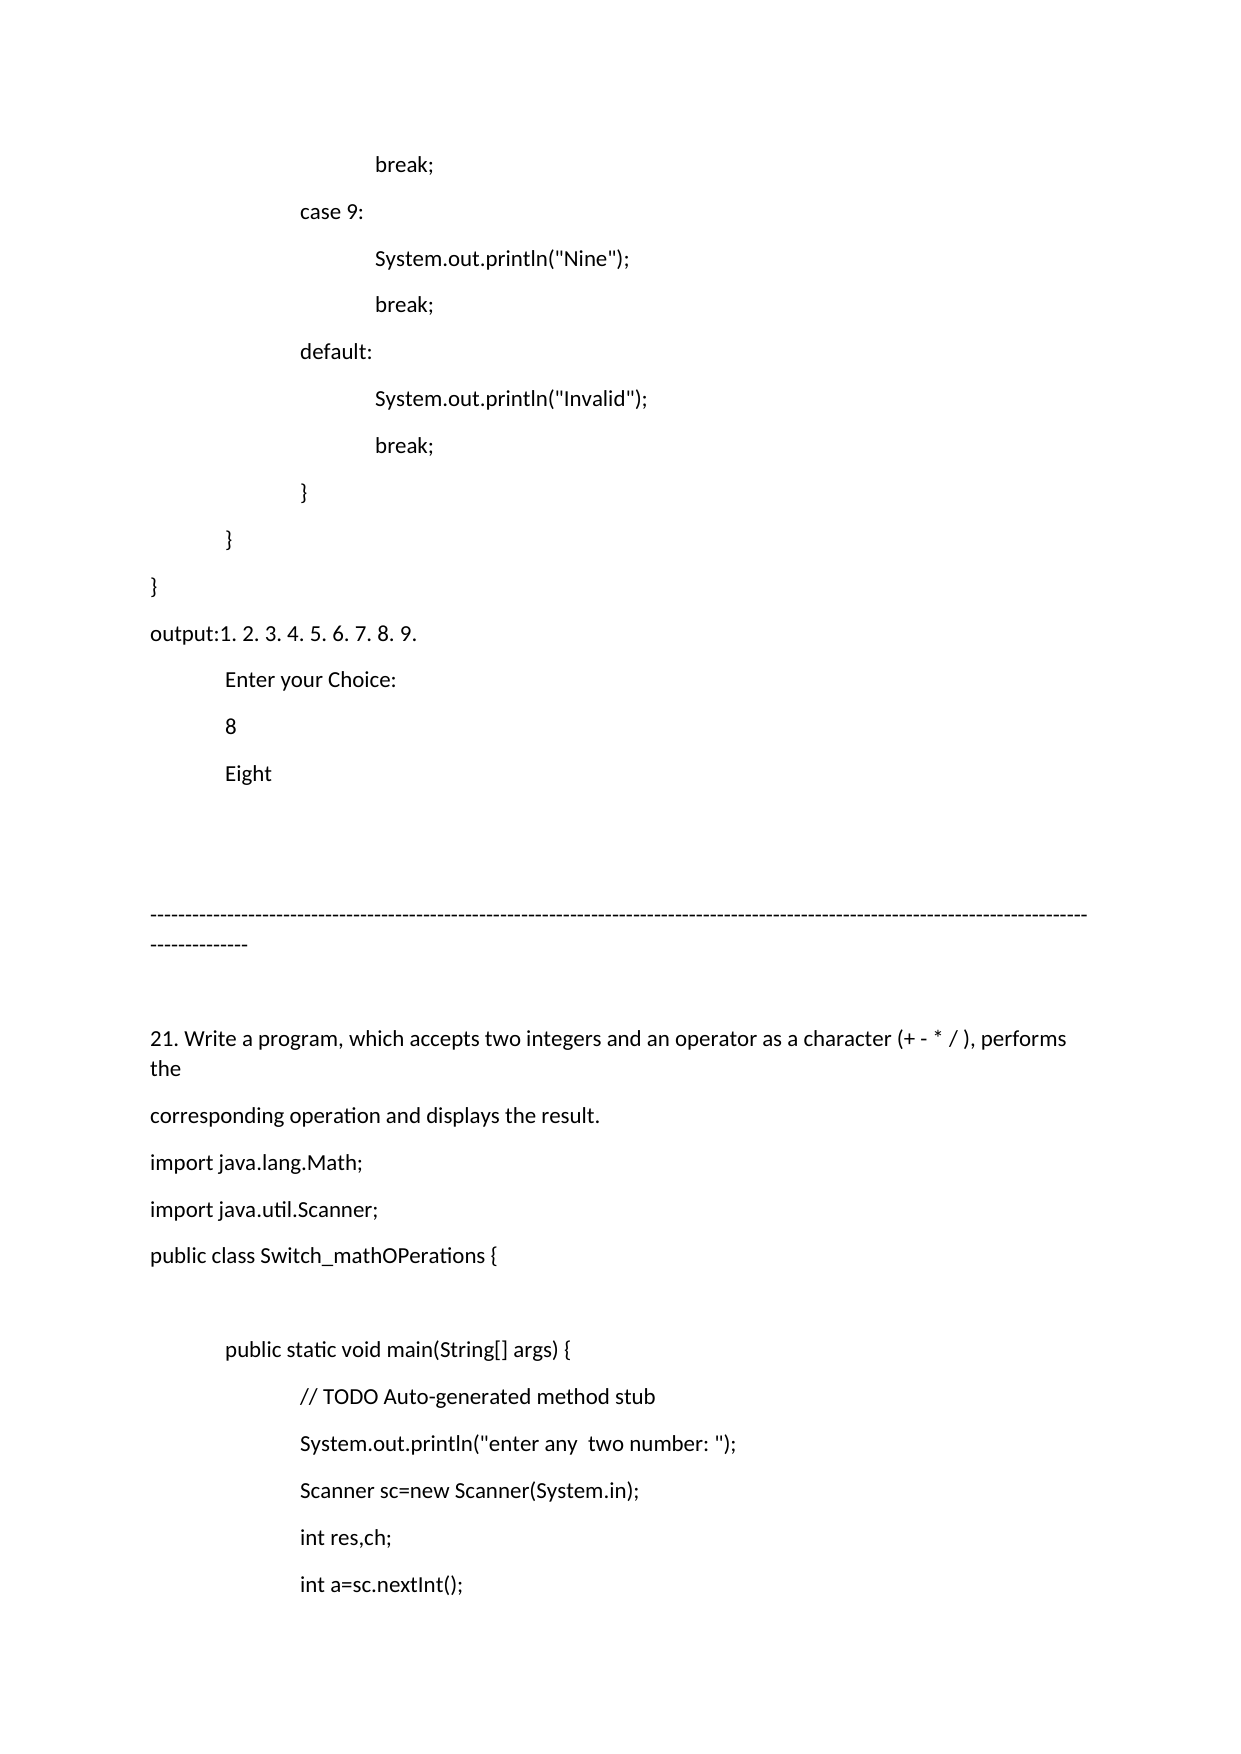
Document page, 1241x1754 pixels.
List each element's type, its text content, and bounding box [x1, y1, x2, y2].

text System.out.println("Invalid"); [150, 384, 1090, 412]
text // TODO Auto-generated method stub [150, 1382, 1090, 1410]
text int a=sc.nextInt(); [150, 1570, 1090, 1598]
text int res,ch; [150, 1523, 1090, 1551]
text public class Switch_mathOPerations { [150, 1242, 1090, 1270]
text break; [150, 431, 1090, 459]
text break; [150, 150, 1090, 178]
text case 9: [150, 197, 1090, 225]
text corresponding operation and displays the result. [150, 1101, 1090, 1129]
text default: [150, 337, 1090, 366]
text break; [150, 291, 1090, 319]
text output:1. 2. 3. 4. 5. 6. 7. 8. 9. [150, 619, 1090, 647]
text 21. Write a program, which accepts two integers and an operator as a character (+ - * / ), performs the [150, 1024, 1090, 1082]
text Scanner sc=new Scanner(System.in); [150, 1476, 1090, 1504]
text import java.util.Scanner; [150, 1195, 1090, 1223]
text Enter your Choice: [150, 666, 1090, 694]
text System.out.println("enter any two number: "); [150, 1429, 1090, 1457]
text public static void main(String[] args) { [150, 1335, 1090, 1363]
text import java.lang.Math; [150, 1148, 1090, 1176]
text ---------------------------------------------------------------------------------------------------------------------------------------------------- [150, 900, 1090, 958]
text 8 [150, 712, 1090, 741]
text } [150, 525, 1090, 553]
text } [150, 478, 1090, 506]
text System.out.println("Nine"); [150, 244, 1090, 272]
text Eight [150, 759, 1090, 787]
text } [150, 572, 1090, 600]
